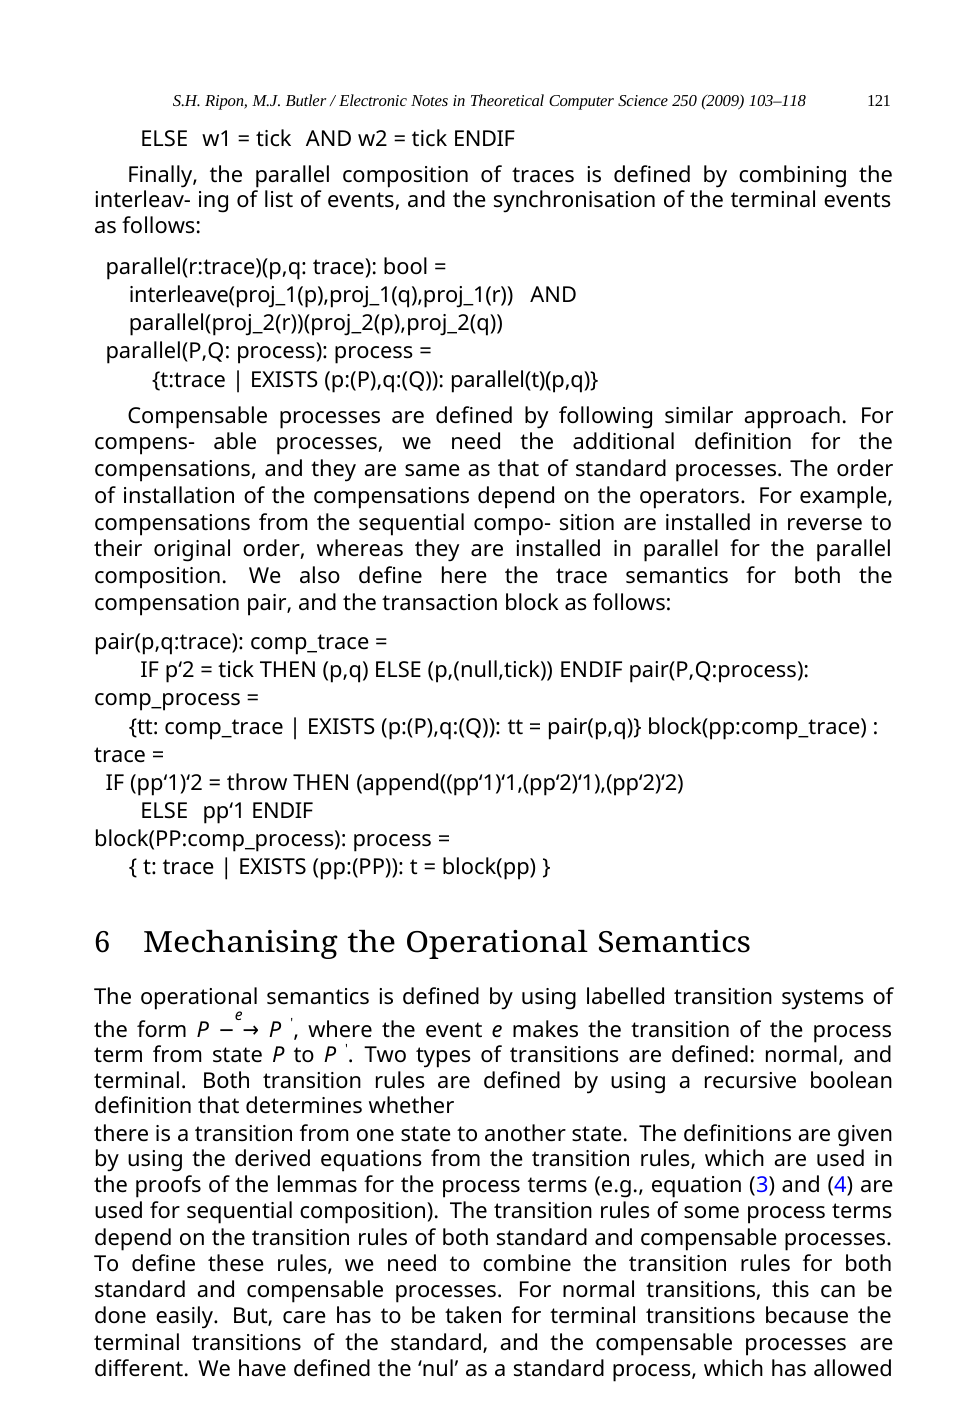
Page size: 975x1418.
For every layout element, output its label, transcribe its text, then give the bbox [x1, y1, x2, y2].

text { t: trace | EXISTS (pp:(PP)): t = block(pp) } [128, 852, 919, 880]
text parallel(P,Q: process): process = [105, 337, 919, 364]
text {tt: comp_trace | EXISTS (p:(P),q:(Q)): tt = pair(p,q)} block(pp:comp_trace) : trace = [94, 712, 919, 769]
text parallel(r:trace)(p,q: trace): bool = interleave(proj_1(p),proj_1(q),proj_1(r)) AND parallel(proj_2(r))(proj_2(p),proj_2(q)) [105, 252, 641, 337]
text IF p‘2 = tick THEN (p,q) ELSE (p,(null,tick)) ENDIF pair(P,Q:process): comp_process = [94, 655, 919, 712]
text The operational semantics is defined by using labelled transition systems of the form P −e→ P ', where the event e makes the transition of the process term from state P to P '. Two types of transitions are defined: normal, and terminal. Both transition rules are defined by using a recursive boolean definition that determines whether [94, 984, 893, 1120]
text IF (pp‘1)‘2 = throw THEN (append((pp‘1)‘1,(pp‘2)‘1),(pp‘2)‘2) [105, 769, 919, 796]
text pair(p,q:trace): comp_trace = [94, 627, 919, 655]
subtitle Mechanising the Operational Semantics [94, 921, 919, 961]
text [94, 1120, 893, 1382]
text ELSE w1 = tick AND w2 = tick ENDIF [140, 123, 531, 152]
text block(PP:comp_process): process = [94, 824, 919, 852]
text {t:trace | EXISTS (p:(P),q:(Q)): parallel(t)(p,q)} [152, 364, 919, 393]
text Finally, the parallel composition of traces is defined by combining the interleav- ing of list of events, and the synchronisation of the terminal events as follows: [94, 162, 892, 240]
text Compensable processes are defined by following similar approach. For compens- able processes, we need the additional definition for the compensations, and they are same as that of standard processes. The order of installation of the compensations depend on the operators. For example, compensations from the sequential compo- sition are installed in reverse to their original order, whereas they are installed in parallel for the parallel composition. We also define here the trace semantics for both the compensation pair, and the transaction block as follows: [94, 402, 893, 617]
text ELSE pp‘1 ENDIF [140, 796, 919, 824]
